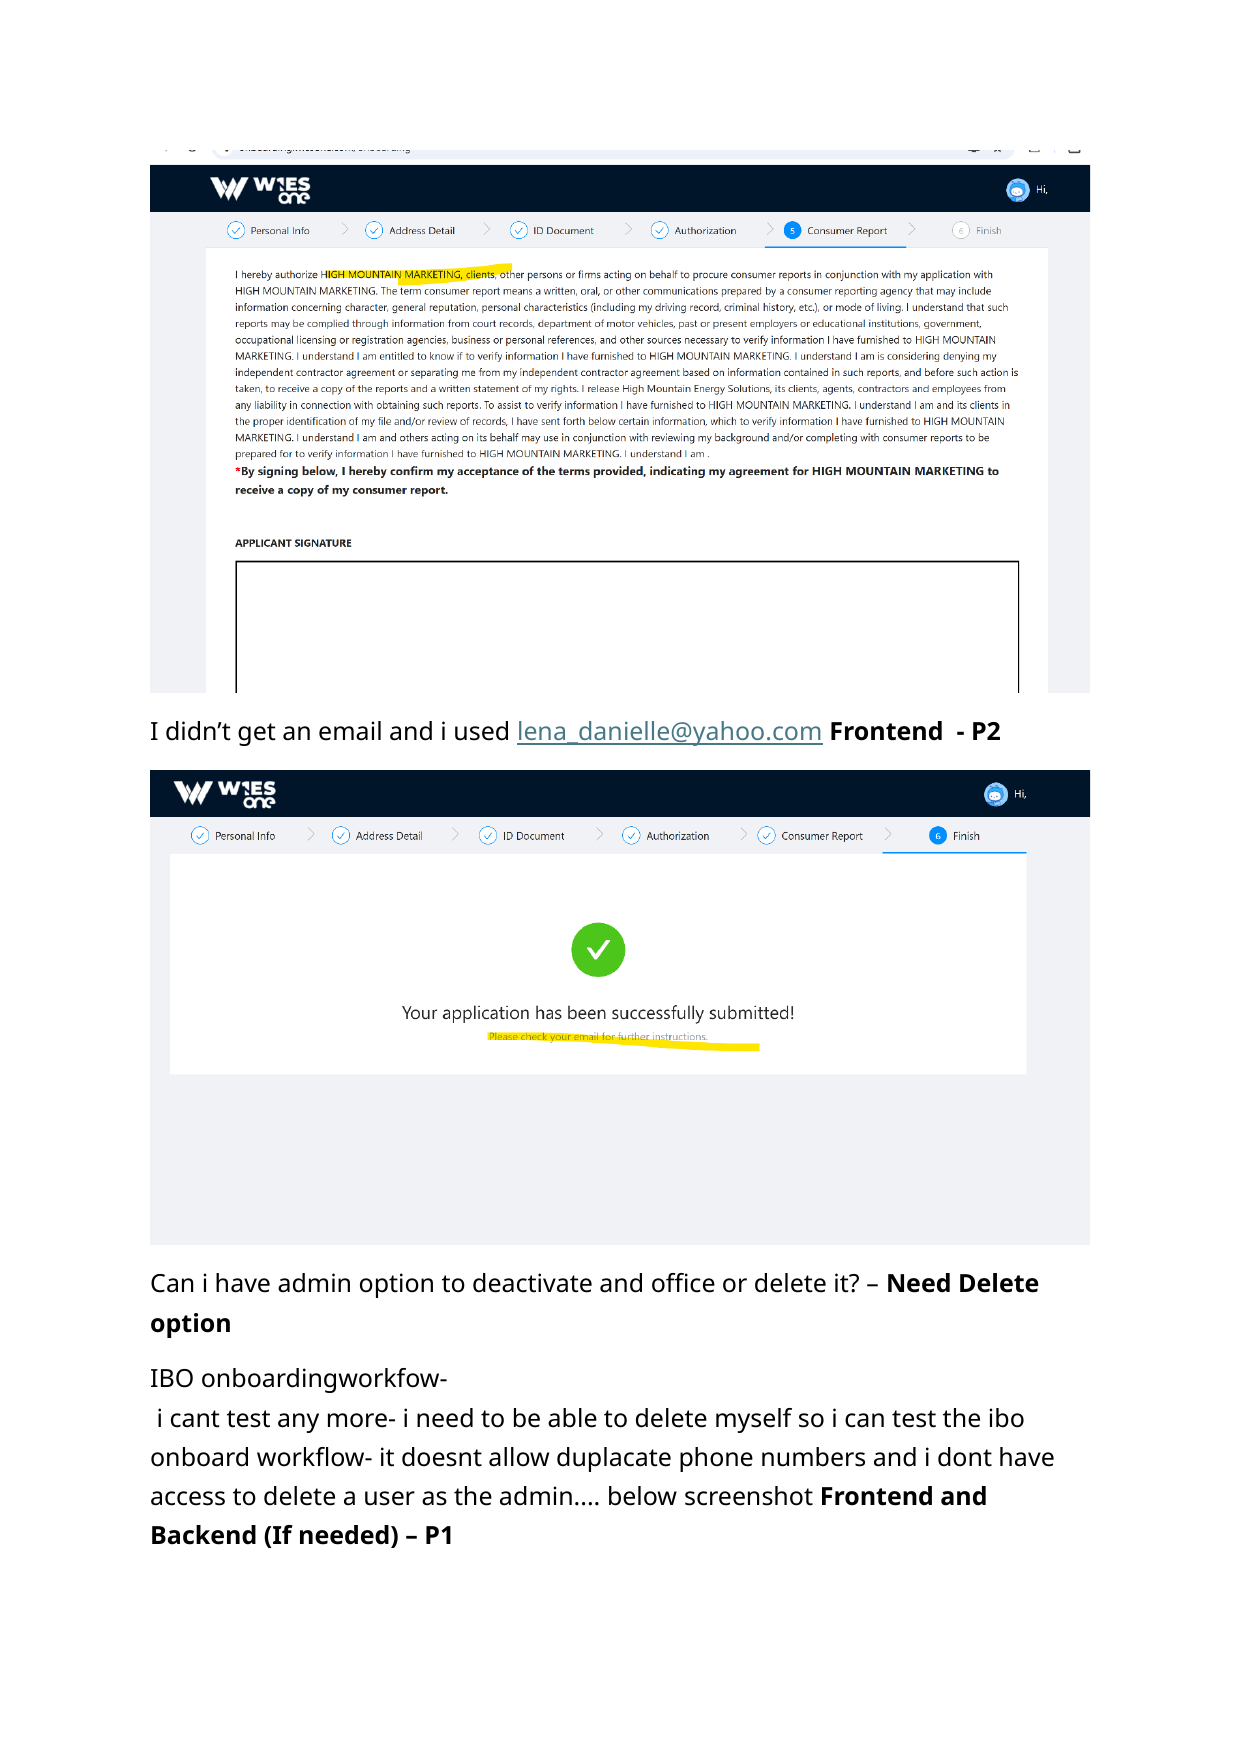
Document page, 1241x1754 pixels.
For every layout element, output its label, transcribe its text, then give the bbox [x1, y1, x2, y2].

text IBO onboardingworkfow- i cant test any more- i need to be able to delete myself so i can test the ibo onboard workflow- it doesnt allow duplacate phone numbers and i dont have access to delete a user as the admin.... below screenshot Frontend and Backend (If needed) – P1 [150, 1361, 1090, 1552]
picture [150, 150, 1091, 693]
text I didn’t get an email and i used lena_danielle@yahoo.com Frontend - P2 [150, 714, 1090, 748]
picture [150, 770, 1091, 1245]
text Can i have admin option to deactivate and office or delete it? – Need Delete option [150, 1266, 1090, 1339]
